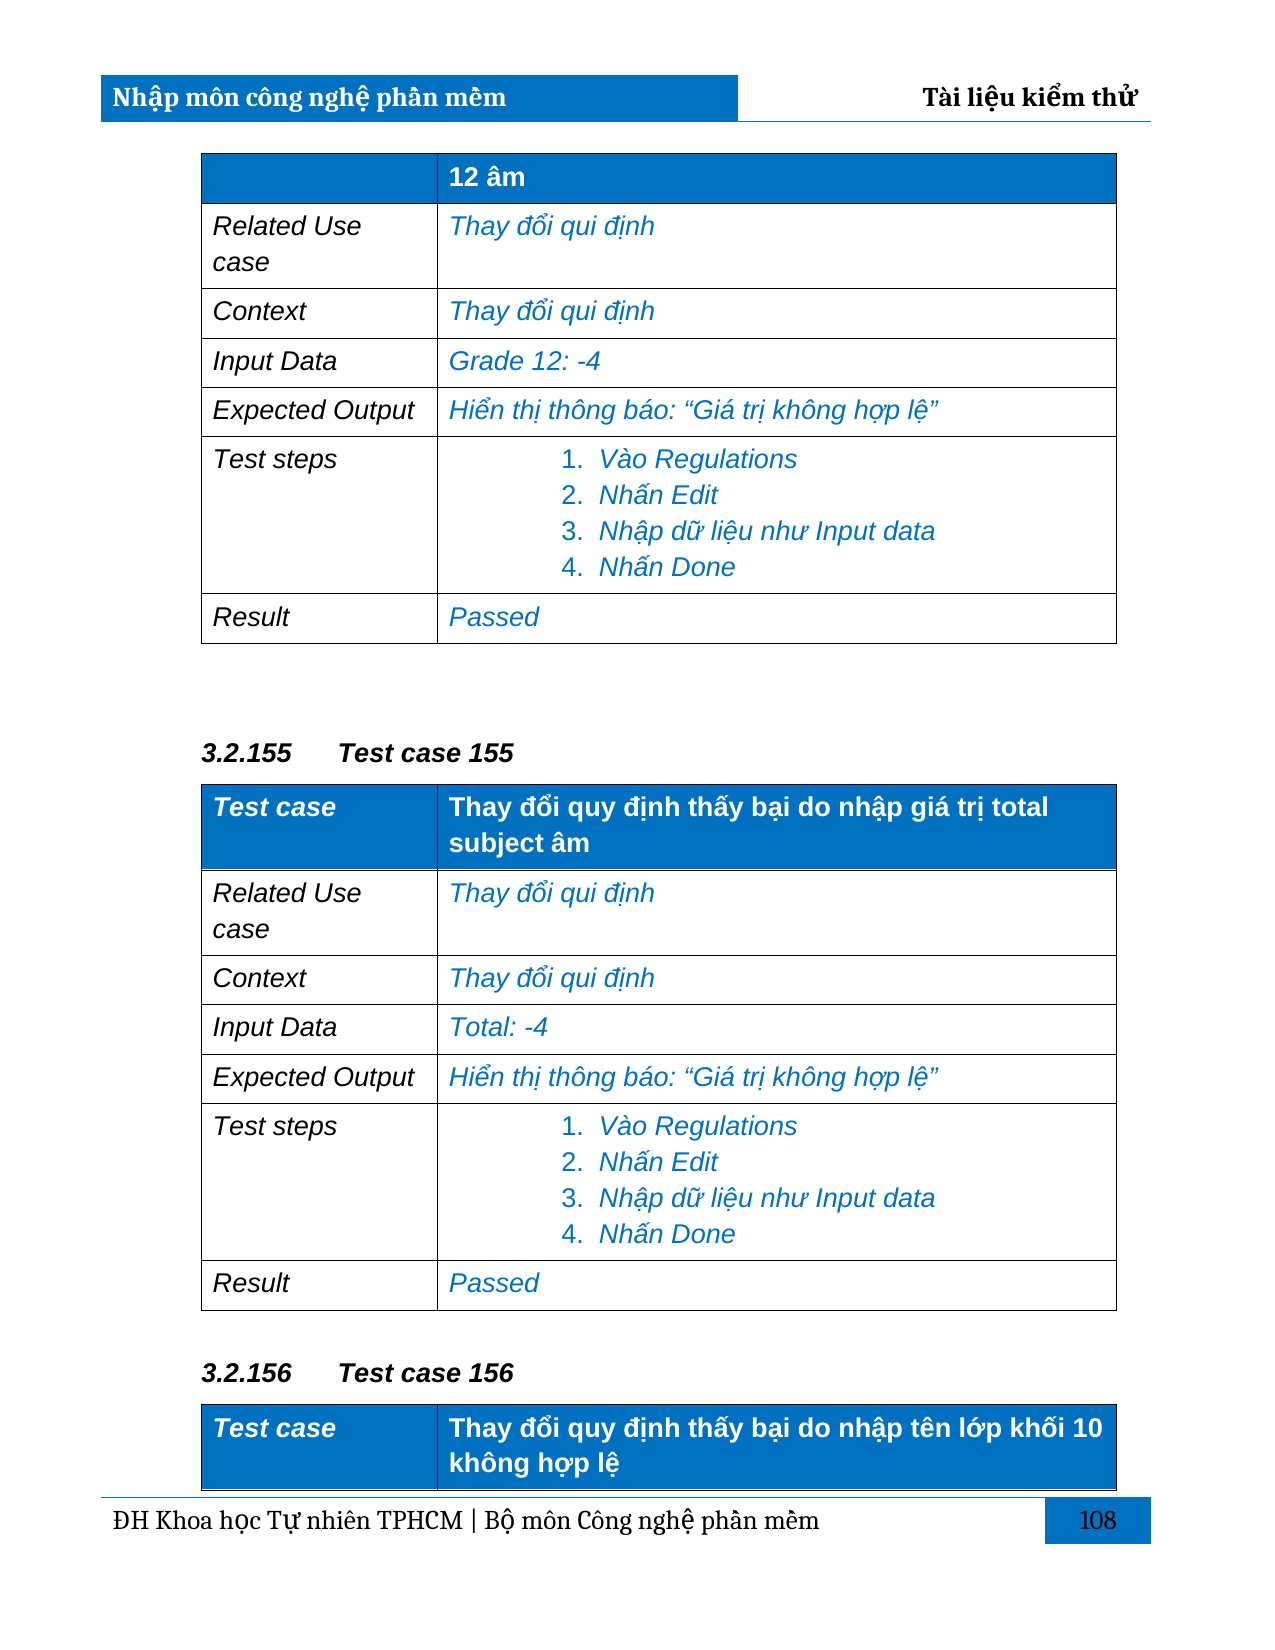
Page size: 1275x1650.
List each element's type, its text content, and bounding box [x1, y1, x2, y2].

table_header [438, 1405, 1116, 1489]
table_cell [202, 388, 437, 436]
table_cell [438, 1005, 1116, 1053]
subtitle Test case 155 [201, 737, 1162, 768]
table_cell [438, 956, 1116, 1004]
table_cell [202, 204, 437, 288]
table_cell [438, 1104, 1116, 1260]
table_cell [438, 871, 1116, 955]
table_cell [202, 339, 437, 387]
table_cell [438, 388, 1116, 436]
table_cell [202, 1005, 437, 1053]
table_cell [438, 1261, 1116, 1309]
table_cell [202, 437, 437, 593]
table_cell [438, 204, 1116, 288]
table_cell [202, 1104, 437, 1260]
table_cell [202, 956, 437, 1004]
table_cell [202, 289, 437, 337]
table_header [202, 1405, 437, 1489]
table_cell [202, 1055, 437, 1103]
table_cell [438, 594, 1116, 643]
subtitle Test case 156 [201, 1357, 1162, 1389]
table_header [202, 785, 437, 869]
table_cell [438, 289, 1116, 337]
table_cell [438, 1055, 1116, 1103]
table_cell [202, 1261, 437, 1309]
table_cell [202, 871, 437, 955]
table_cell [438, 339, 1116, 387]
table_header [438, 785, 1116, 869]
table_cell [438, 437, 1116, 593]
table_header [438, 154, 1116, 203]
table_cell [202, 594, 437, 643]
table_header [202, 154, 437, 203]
